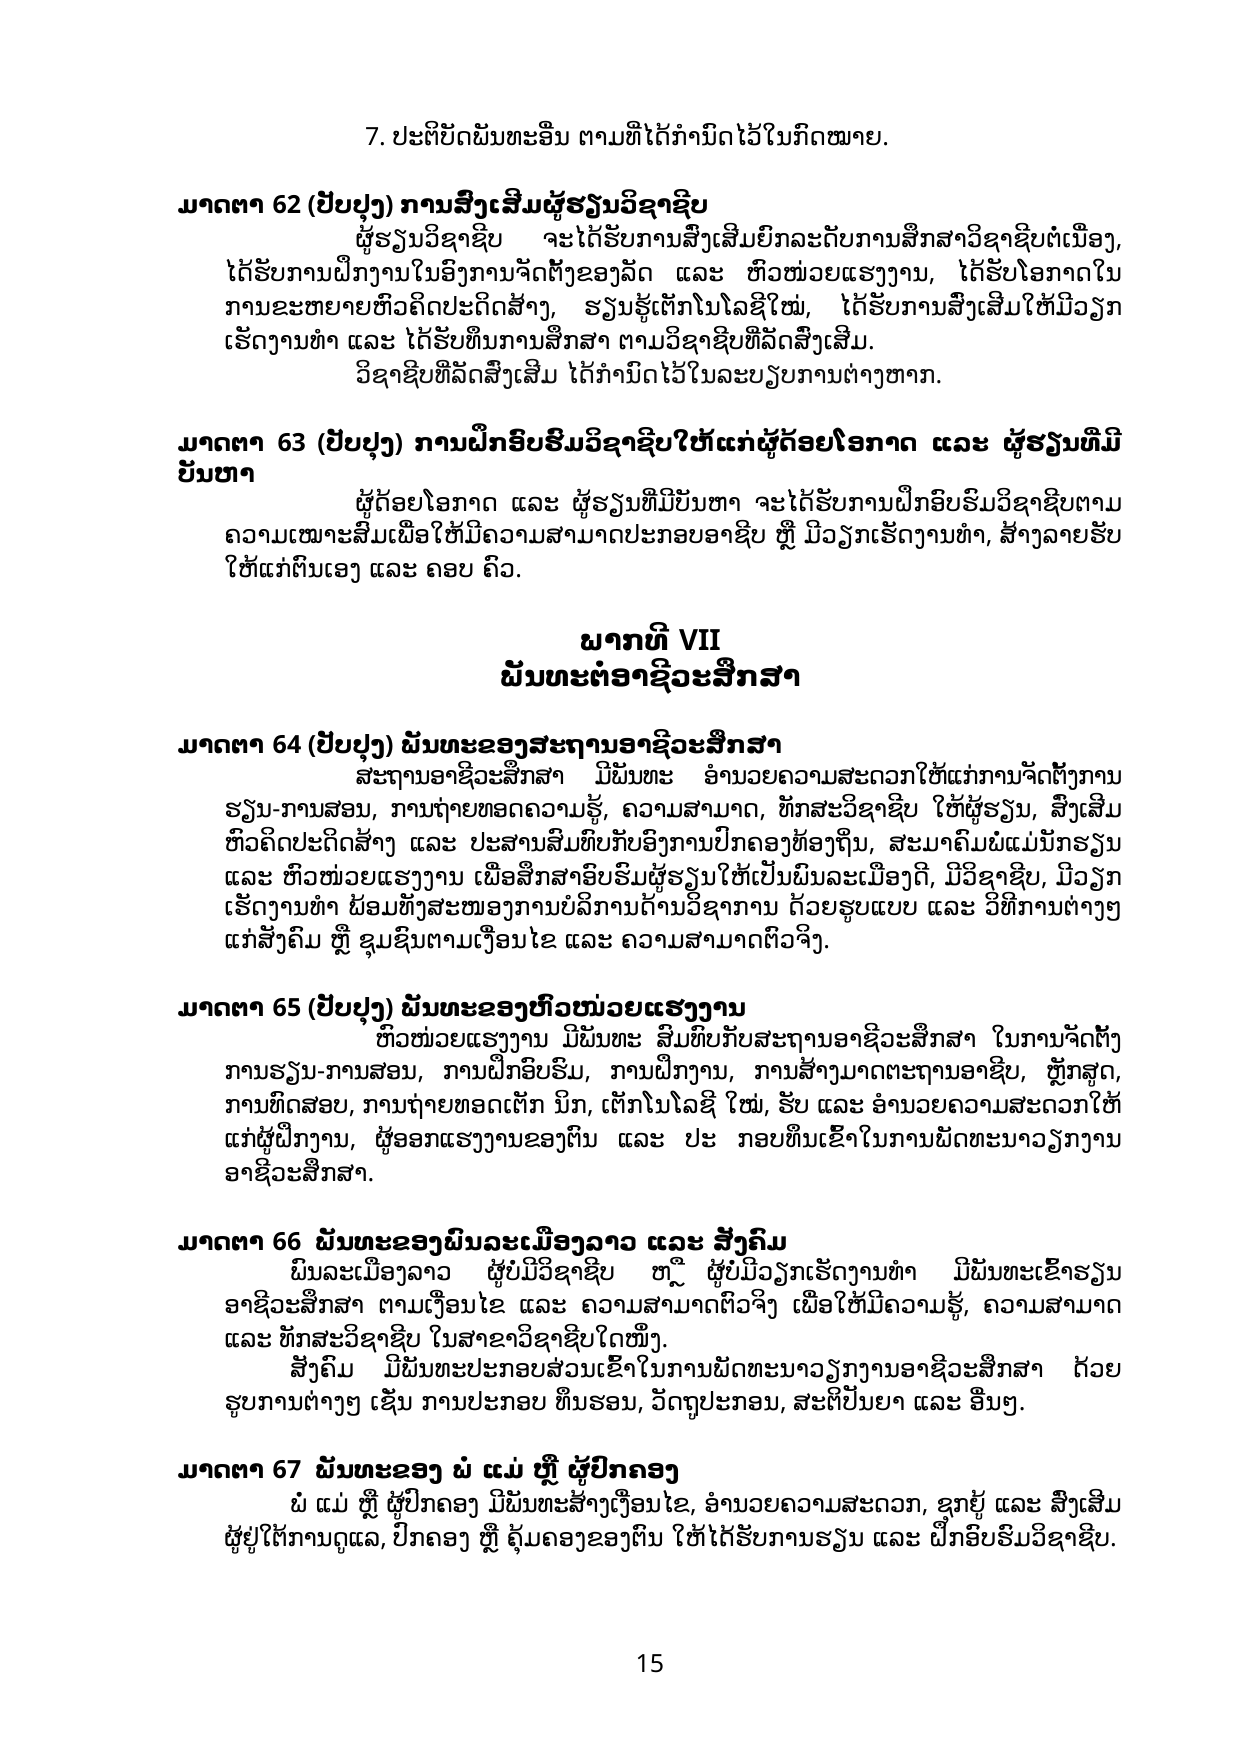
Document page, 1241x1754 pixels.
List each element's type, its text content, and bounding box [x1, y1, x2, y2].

text 7. ປະຕິບັດພັນທະອື່ນ ຕາມທີ່ໄດ້ກໍານົດໄວ້ໃນກົດໝາຍ. [224, 118, 1122, 152]
text ມາດຕາ 67 ພັນທະຂອງ ພໍ່ ແມ່ ຫຼື ຜູ້ປົກຄອງ [177, 1452, 1122, 1486]
text ຫົວໜ່ວຍແຮງງານ ມີພັນທະ ສົມທົບກັບສະຖານອາຊີວະສຶກສາ ໃນການຈັດຕັ້ງການຮຽນ-ການສອນ, ການຝຶກອົບຮົມ, ການຝຶກງານ, ການສ້າງມາດຕະຖານອາຊີບ, ຫຼັກສູດ, ການທົດສອບ, ການຖ່າຍທອດເຕັກ ນິກ, ເຕັກໂນໂລຊີ ໃໝ່, ຮັບ ແລະ ອຳນວຍຄວາມສະດວກໃຫ້ແກ່ຜູ້ຝຶກງານ, ຜູ້ອອກແຮງງານຂອງຕົນ ແລະ ປະ ກອບທຶນເຂົ້າໃນການພັດທະນາວຽກງານອາຊີວະສຶກສາ. [224, 1024, 1122, 1189]
text ມາດຕາ 63 (ປັບປຸງ) ການຝຶກອົບຮົມວິຊາຊີບໃຫ້ແກ່ຜູ້ດ້ອຍໂອກາດ ແລະ ຜູ້ຮຽນທີ່ມີບັນຫາ [177, 425, 1122, 488]
text ສະຖານອາຊີວະສຶກສາ ມີພັນທະ ອໍານວຍຄວາມສະດວກໃຫ້ແກ່ການຈັດຕັ້ງການຮຽນ-ການສອນ, ການຖ່າຍທອດຄວາມຮູ້, ຄວາມສາມາດ, ທັກສະວິຊາຊີບ ໃຫ້ຜູ້ຮຽນ, ສົ່ງເສີມຫົວຄິດປະດິດສ້າງ ແລະ ປະສານສົມທົບກັບອົງການປົກຄອງທ້ອງຖິ່ນ, ສະມາຄົມພໍ່ແມ່ນັກຮຽນ ແລະ ຫົວໜ່ວຍແຮງງານ ເພື່ອສຶກສາອົບຮົມຜູ້ຮຽນໃຫ້ເປັນພົນລະເມືອງດີ, ມີວິຊາຊີບ, ມີວຽກເຮັດງານທໍາ ພ້ອມທັງສະໜອງການບໍລິການດ້ານວິຊາການ ດ້ວຍຮູບແບບ ແລະ ວິທີການຕ່າງໆ ແກ່ສັງຄົມ ຫຼື ຊຸມຊົນຕາມເງື່ອນໄຂ ແລະ ຄວາມສາມາດຕົວຈິງ. [224, 761, 1122, 956]
text ມາດຕາ 64 (ປັບປຸງ) ພັນທະຂອງສະຖານອາຊີວະສຶກສາ [177, 727, 1122, 761]
text ມາດຕາ 65 (ປັບປຸງ) ພັນທະຂອງຫົວໜ່ວຍແຮງງານ [177, 990, 1122, 1024]
text ພັນທະຕໍ່ອາຊີວະສຶກສາ [177, 659, 1122, 693]
text ພໍ່ ແມ່ ຫຼື ຜູ້ປົກຄອງ ມີພັນທະສ້າງເງື່ອນໄຂ, ອຳນວຍຄວາມສະດວກ, ຊຸກຍູ້ ແລະ ສົ່ງເສີມຜູ້ຢູ່ໃຕ້ການດູແລ, ປົກຄອງ ຫຼື ຄຸ້ມຄອງຂອງຕົນ ໃຫ້ໄດ້ຮັບການຮຽນ ແລະ ຝຶກອົບຮົມວິຊາຊີບ. [224, 1486, 1122, 1554]
text ຜູ້ດ້ອຍໂອກາດ ແລະ ຜູ້ຮຽນທີ່ມີບັນຫາ ຈະໄດ້ຮັບການຝຶກອົບຮົມວິຊາຊີບຕາມຄວາມເໝາະສົມເພື່ອໃຫ້ມີຄວາມສາມາດປະກອບອາຊີບ ຫຼື ມີວຽກເຮັດງານທຳ, ສ້າງລາຍຮັບໃຫ້ແກ່ຕົນເອງ ແລະ ຄອບ ຄົວ. [224, 488, 1122, 585]
text ຜູ້ຮຽນວິຊາຊີບ ຈະໄດ້ຮັບການສົ່ງເສີມຍົກລະດັບການສຶກສາວິຊາຊີບຕໍ່ເນື່ອງ, ໄດ້ຮັບການຝຶກງານໃນອົງການຈັດຕັ້ງຂອງລັດ ແລະ ຫົວໜ່ວຍແຮງງານ, ໄດ້ຮັບໂອກາດໃນການຂະຫຍາຍຫົວຄິດປະດິດສ້າງ, ຮຽນຮູ້ເຕັກໂນໂລຊີໃໝ່, ໄດ້ຮັບການສົ່ງເສີມໃຫ້ມີວຽກເຮັດງານທຳ ແລະ ໄດ້ຮັບທຶນການສຶກສາ ຕາມວິຊາຊີບທີ່ລັດສົ່ງເສີມ. [224, 220, 1122, 357]
text ມາດຕາ 62 (ປັບປຸງ) ການສົ່ງເສີມຜູ້ຮຽນວິຊາຊີບ [177, 186, 1122, 220]
text ມາດຕາ 66 ພັນທະຂອງພົນລະເມືອງລາວ ແລະ ສັງຄົມ [177, 1223, 1122, 1257]
text ພາກທີ VII [177, 619, 1122, 659]
text ສັງຄົມ ມີພັນທະປະກອບສ່ວນເຂົ້າໃນການພັດທະນາວຽກງານອາຊີວະສຶກສາ ດ້ວຍຮູບການຕ່າງໆ ເຊັ່ນ ການປະກອບ ທຶນຮອນ, ວັດຖູປະກອນ, ສະຕິປັນຍາ ແລະ ອື່ນໆ. [224, 1354, 1122, 1418]
text ວິຊາຊີບທີ່ລັດສົ່ງເສີມ ໄດ້ກຳນົດໄວ້ໃນລະບຽບການຕ່າງຫາກ. [224, 357, 1122, 391]
text ພົນລະເມືອງລາວ ຜູ້ບໍ່ມີວິຊາຊີບ ຫຼື ຜູ້ບໍ່ມີວຽກເຮັດງານທໍາ ມີພັນທະເຂົ້າຮຽນອາຊີວະສຶກສາ ຕາມເງື່ອນໄຂ ແລະ ຄວາມສາມາດຕົວຈິງ ເພື່ອໃຫ້ມີຄວາມຮູ້, ຄວາມສາມາດ ແລະ ທັກສະວິຊາຊີບ ໃນສາຂາວິຊາຊີບໃດໜຶ່ງ. [224, 1257, 1122, 1354]
